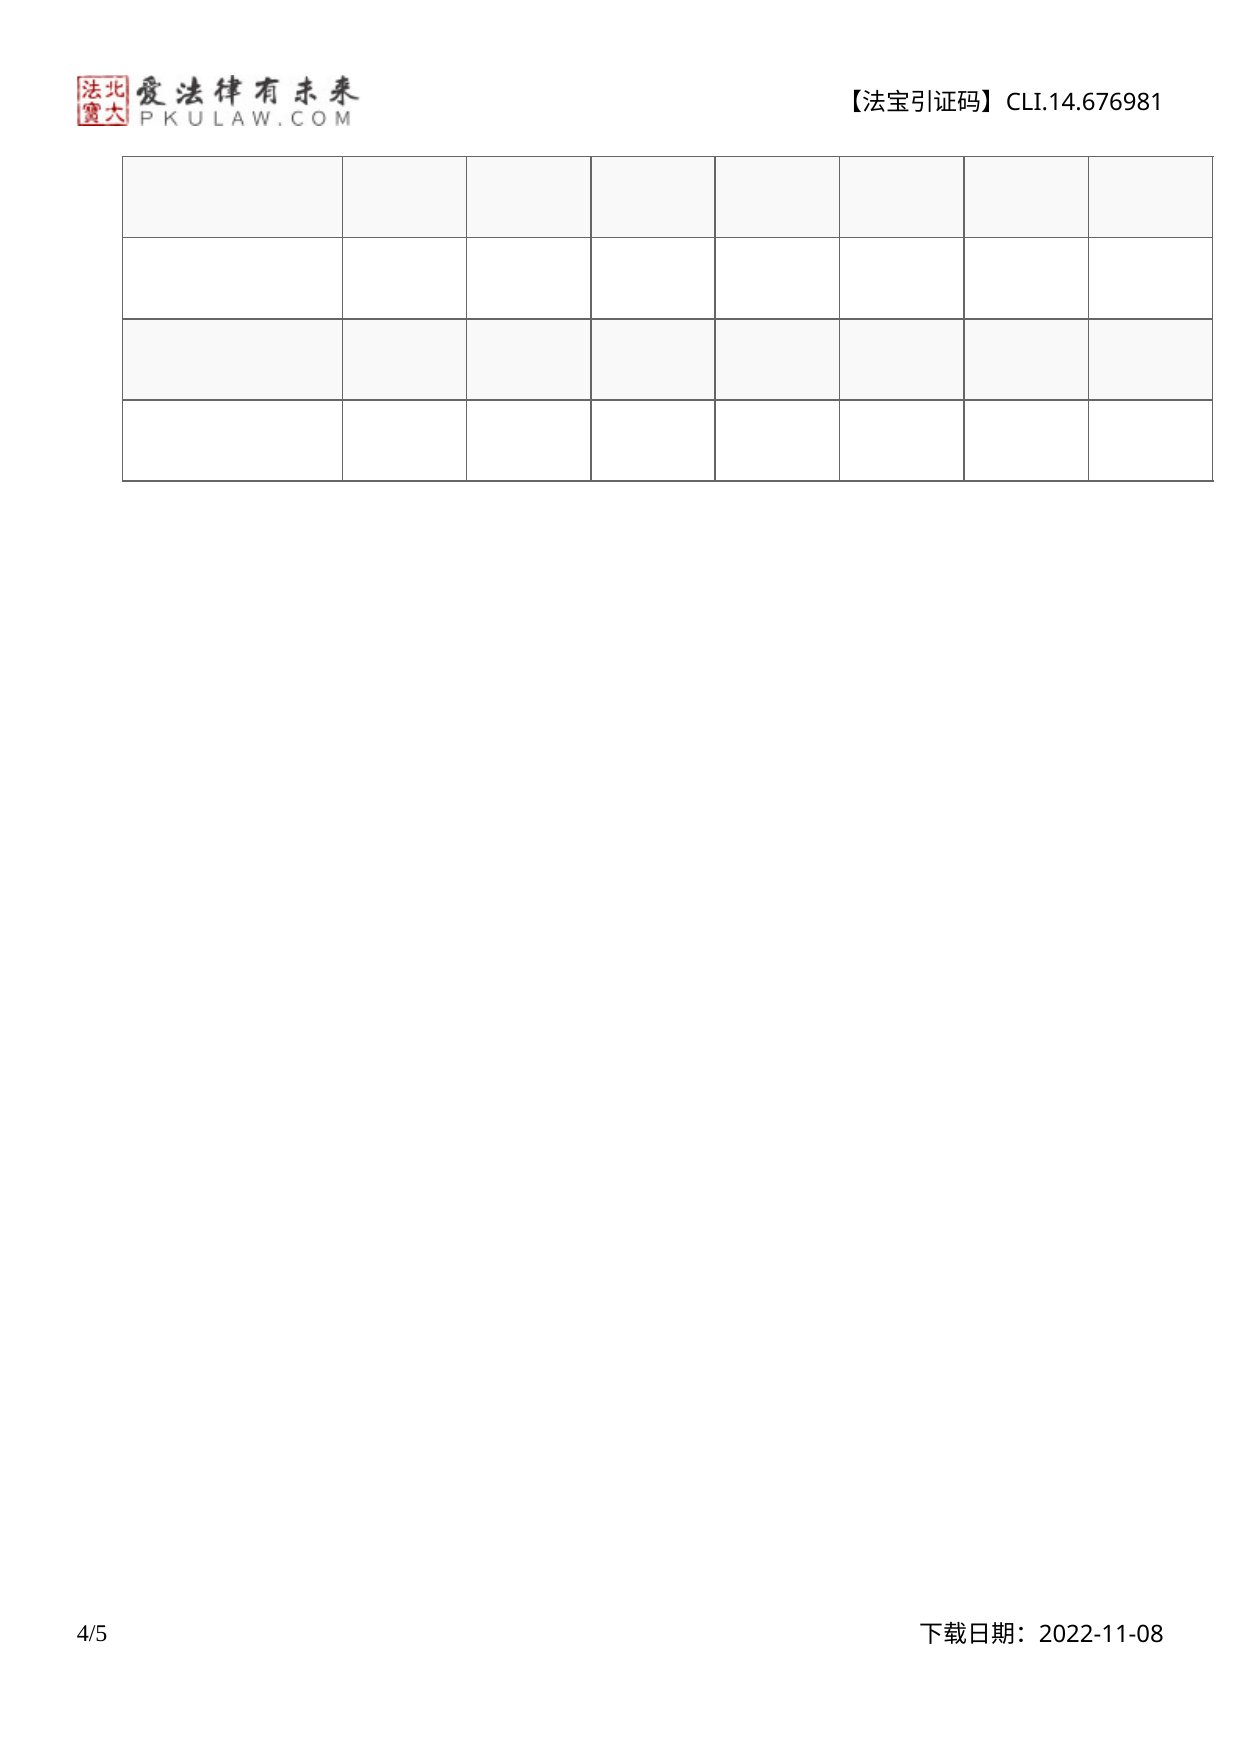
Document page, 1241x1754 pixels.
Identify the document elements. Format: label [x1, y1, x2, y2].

table_cell [592, 320, 714, 399]
table_cell [467, 401, 590, 480]
table_cell [840, 157, 963, 237]
table_cell [716, 401, 839, 480]
table_cell [1089, 238, 1212, 318]
table_cell [1089, 320, 1212, 399]
table_cell [592, 157, 714, 237]
table_cell [343, 401, 466, 480]
table_cell [592, 238, 714, 318]
table_cell [123, 401, 342, 480]
table_cell [716, 157, 839, 237]
table_cell [840, 238, 963, 318]
table_cell [123, 157, 342, 237]
table_cell [343, 238, 466, 318]
table_cell [343, 157, 466, 237]
table_cell [123, 320, 342, 399]
table_cell [965, 238, 1088, 318]
table_cell [1089, 157, 1212, 237]
table_cell [716, 238, 839, 318]
table_cell [965, 157, 1088, 237]
table_cell [467, 238, 590, 318]
picture [76, 75, 361, 126]
table_cell [467, 157, 590, 237]
table_cell [716, 320, 839, 399]
table_cell [840, 320, 963, 399]
table_cell [1089, 401, 1212, 480]
table_cell [840, 401, 963, 480]
table_cell [965, 320, 1088, 399]
table_cell [343, 320, 466, 399]
table_cell [123, 238, 342, 318]
table_cell [467, 320, 590, 399]
table_cell [592, 401, 714, 480]
table_cell [965, 401, 1088, 480]
